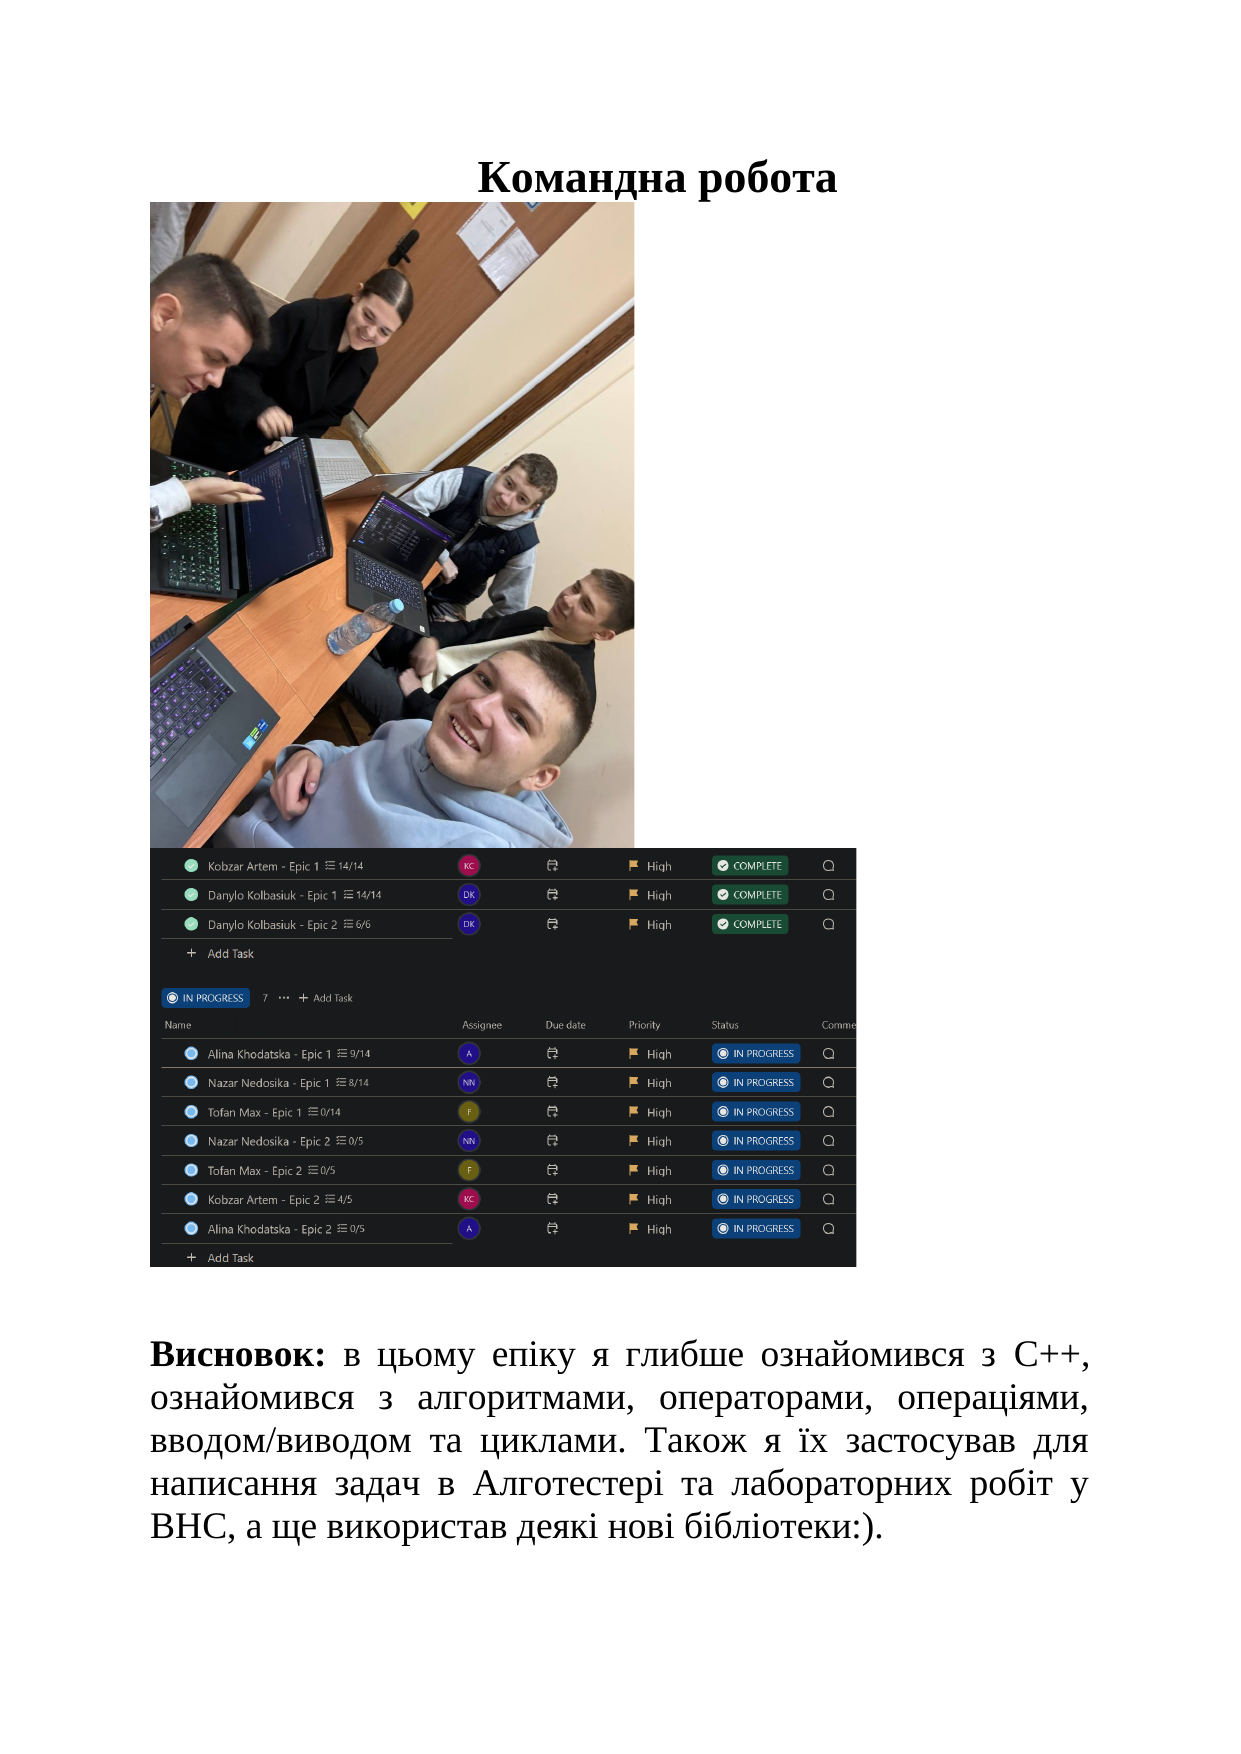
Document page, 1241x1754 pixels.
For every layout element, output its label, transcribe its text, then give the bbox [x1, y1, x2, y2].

text Висновок: в цьому епіку я глибше ознайомився з C++, ознайомився з алгоритмами, операторами, операціями, вводом/виводом та циклами. Також я їх застосував для написання задач в Алготестері та лабораторних робіт у ВНС, а ще використав деякі нові бібліотеки:). [150, 1293, 1090, 1547]
text Командна робота [225, 150, 1090, 203]
picture [150, 202, 857, 1267]
